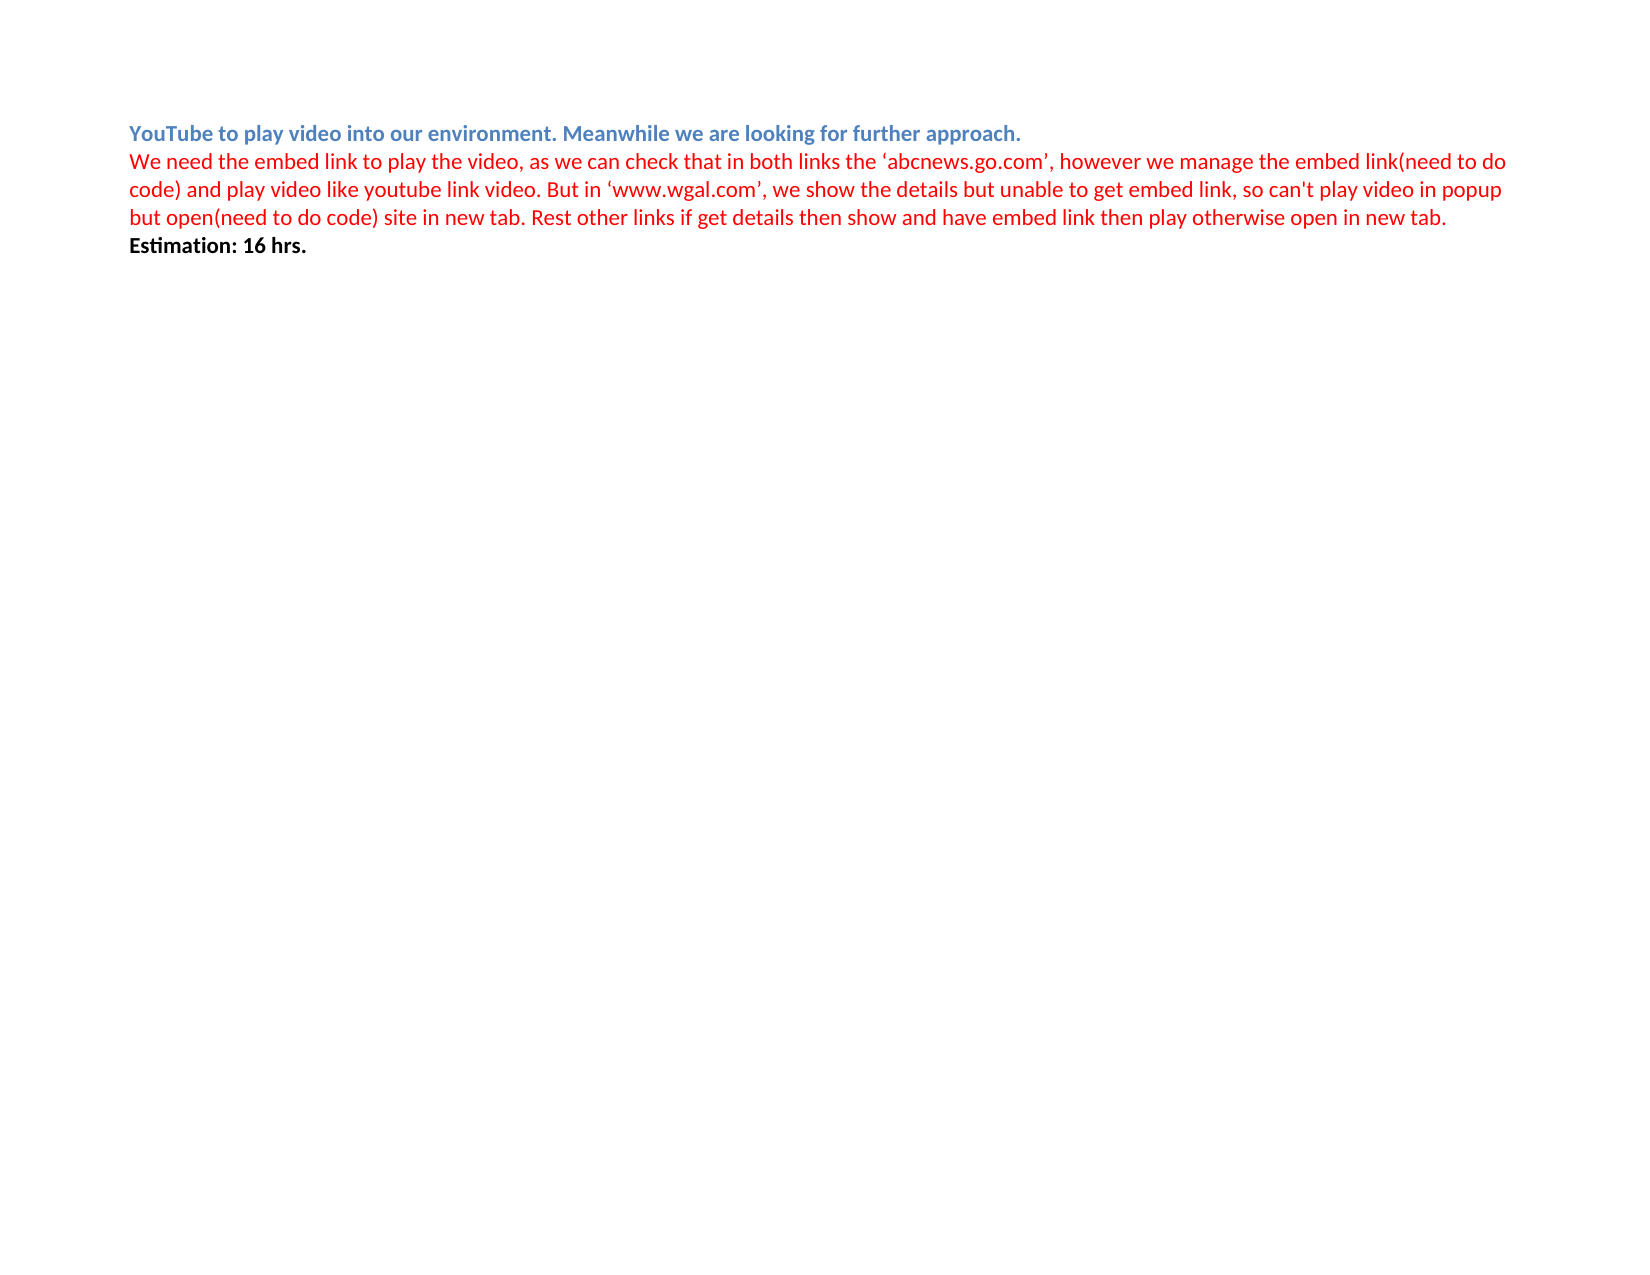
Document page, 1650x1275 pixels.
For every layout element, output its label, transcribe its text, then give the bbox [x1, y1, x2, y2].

text Estimation: 16 hrs. [129, 231, 1531, 259]
text We need the embed link to play the video, as we can check that in both links the ‘abcnews.go.com’, however we manage the embed link(need to do code) and play video like youtube link video. But in ‘www.wgal.com’, we show the details but unable to get embed link, so can't play video in popup but open(need to do code) site in new tab. Rest other links if get details then show and have embed link then play otherwise open in new tab. [129, 147, 1531, 231]
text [129, 119, 1531, 147]
